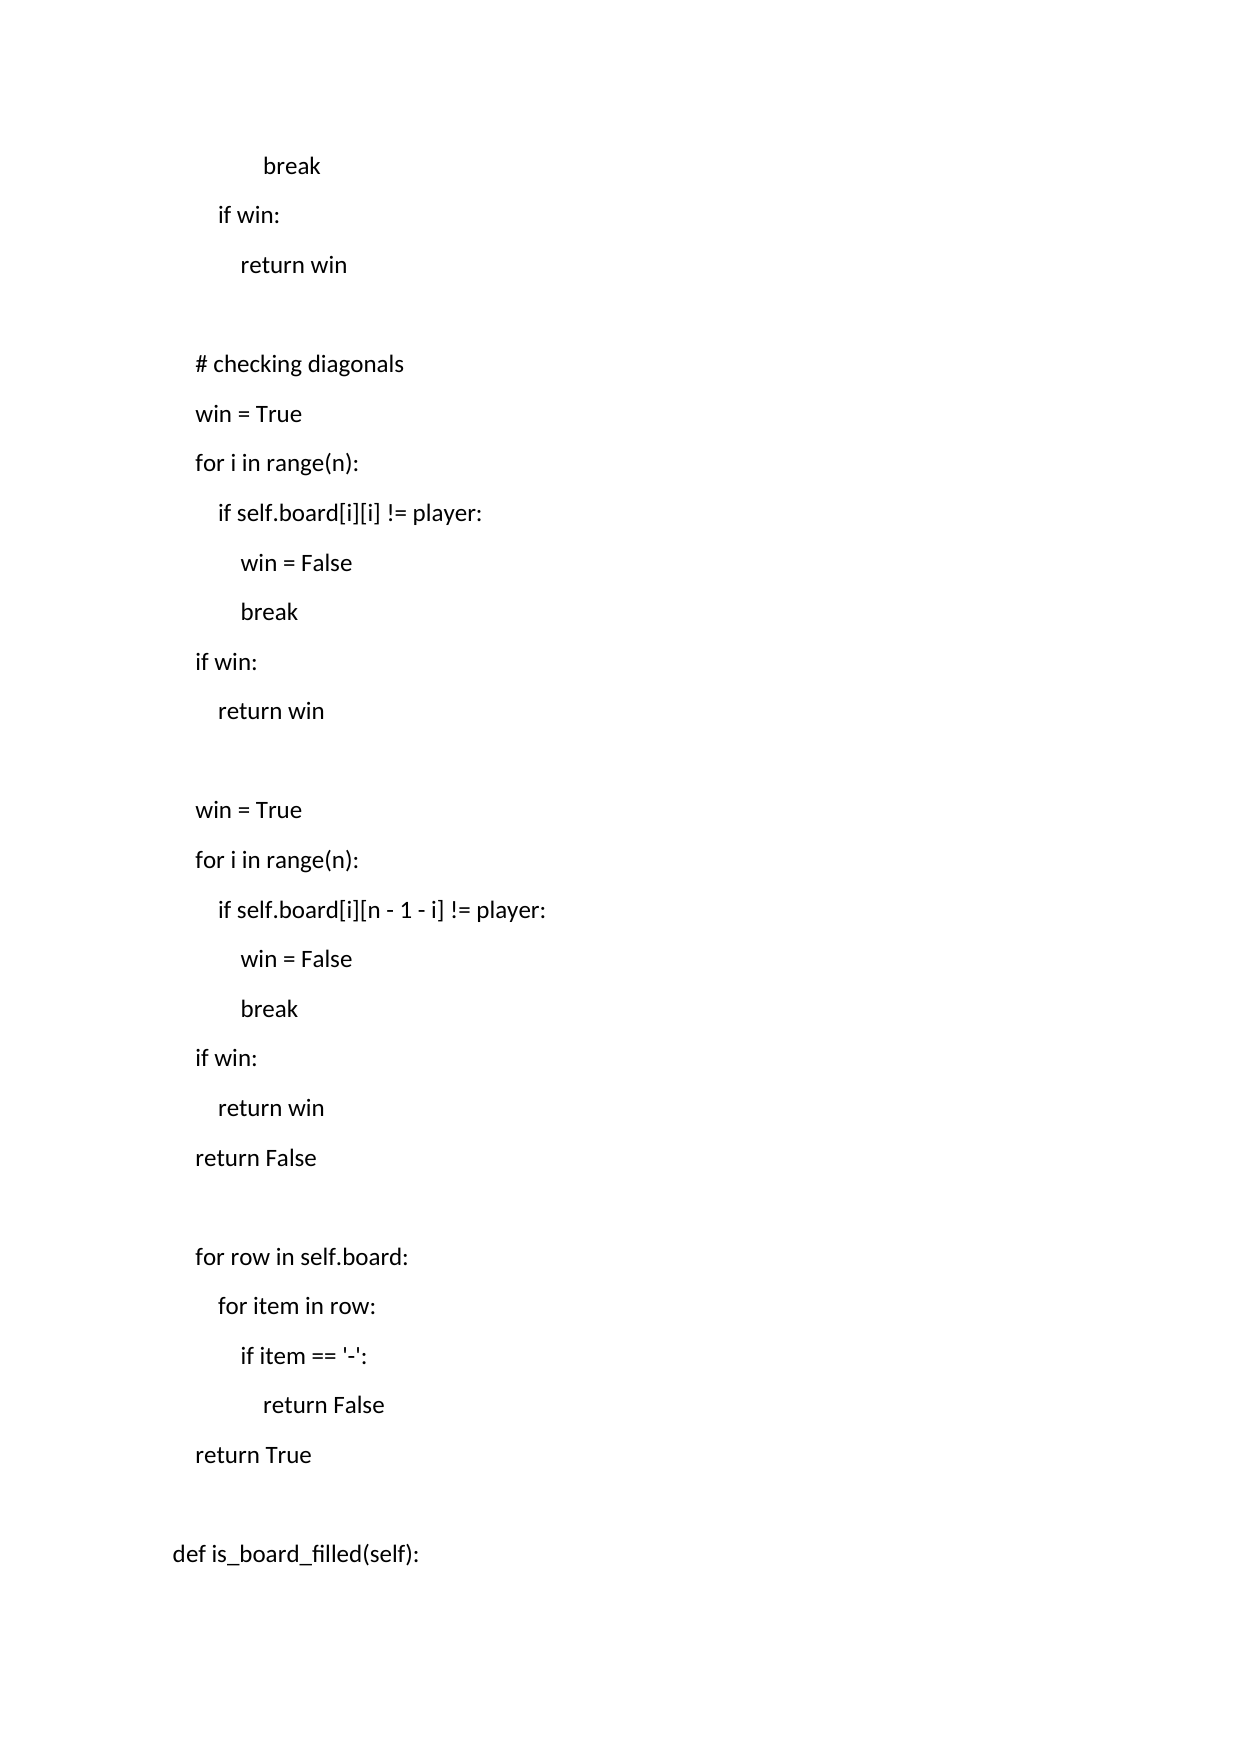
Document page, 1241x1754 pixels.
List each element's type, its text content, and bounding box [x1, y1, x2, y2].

text return False [150, 1389, 1090, 1420]
text win = True [150, 398, 1090, 428]
text break [150, 150, 1090, 181]
text # checking diagonals [150, 348, 1090, 379]
text if win: [150, 199, 1090, 230]
text if self.board[i][i] != player: [150, 497, 1090, 528]
text def is_board_filled(self): [150, 1538, 1090, 1569]
text win = False [150, 547, 1090, 577]
text if win: [150, 1042, 1090, 1073]
text if self.board[i][n - 1 - i] != player: [150, 894, 1090, 924]
text return False [150, 1142, 1090, 1172]
text return win [150, 695, 1090, 726]
text return win [150, 249, 1090, 280]
text if item == '-': [150, 1340, 1090, 1371]
text for row in self.board: [150, 1241, 1090, 1271]
text for i in range(n): [150, 447, 1090, 478]
text return True [150, 1439, 1090, 1470]
text break [150, 993, 1090, 1023]
text win = True [150, 794, 1090, 825]
text for i in range(n): [150, 844, 1090, 875]
text return win [150, 1092, 1090, 1123]
text if win: [150, 646, 1090, 676]
text break [150, 596, 1090, 627]
text for item in row: [150, 1290, 1090, 1321]
text win = False [150, 943, 1090, 974]
